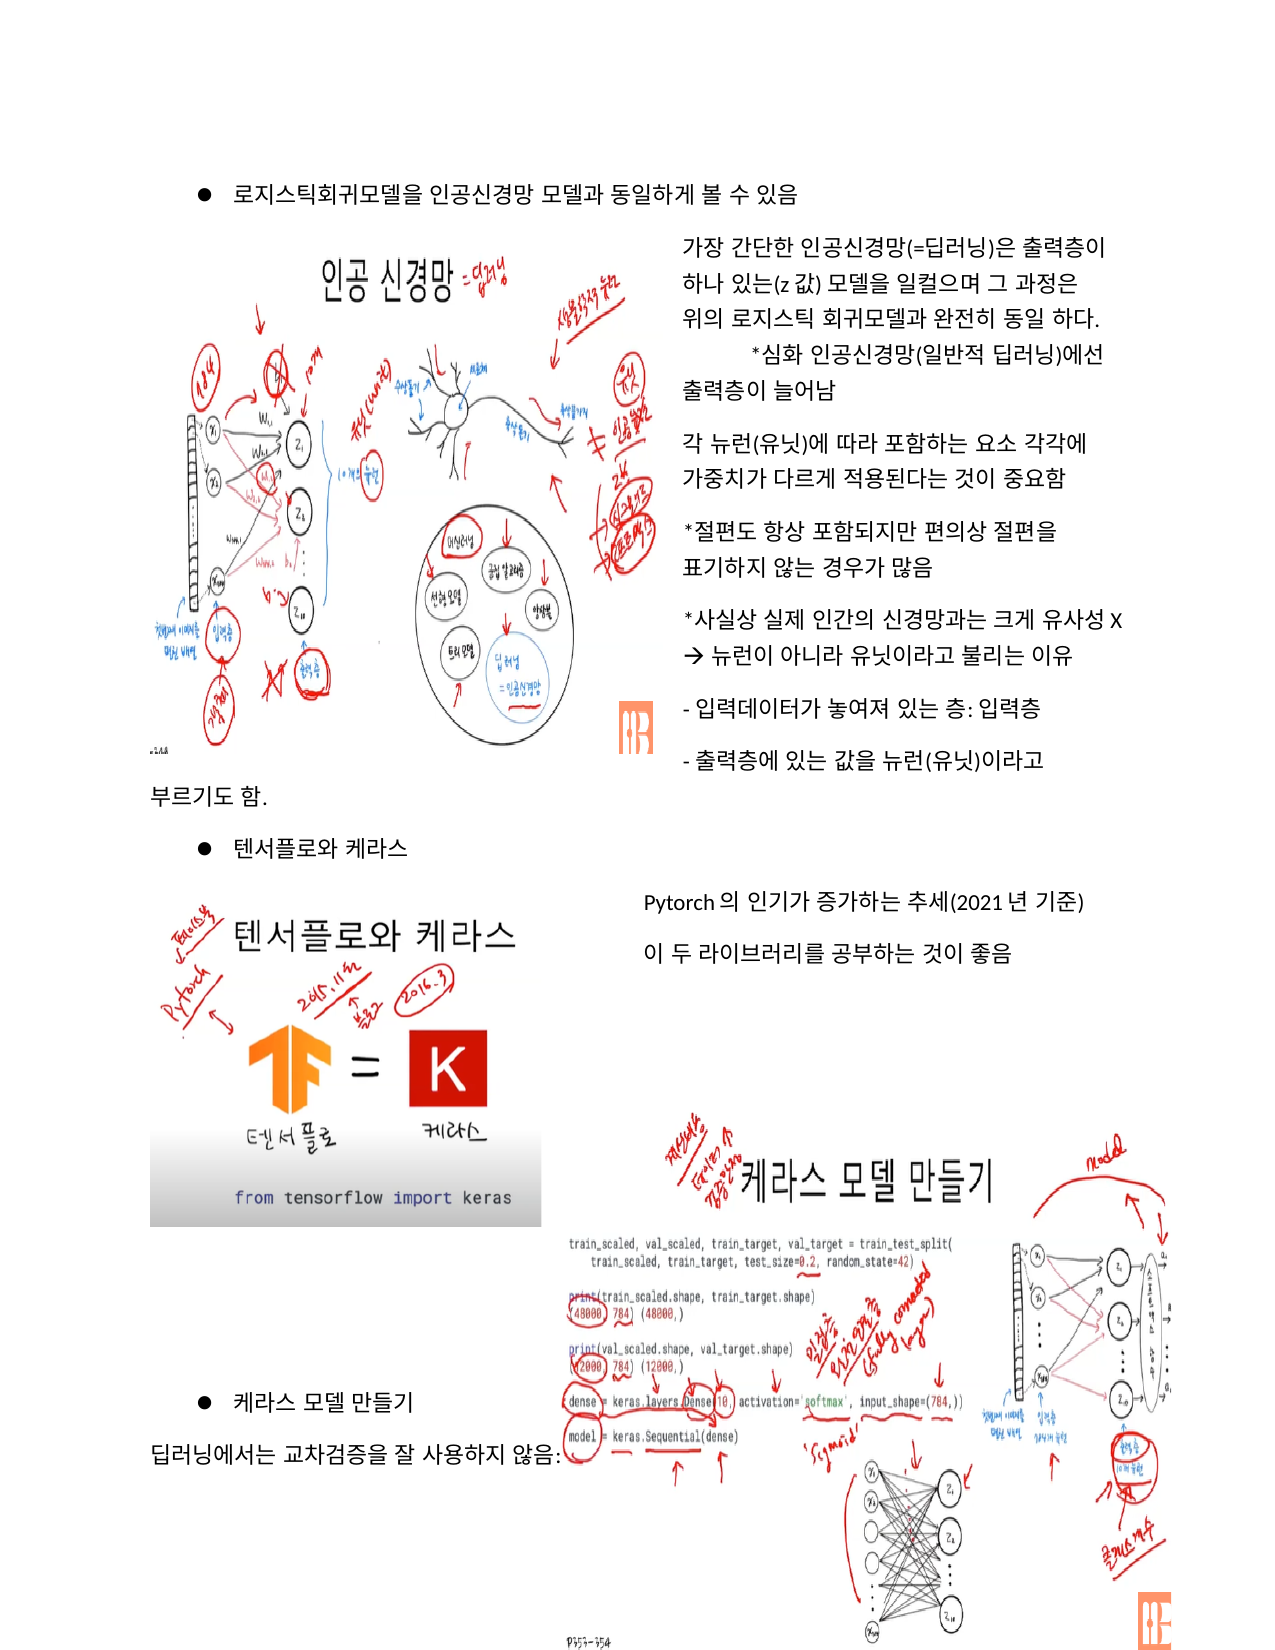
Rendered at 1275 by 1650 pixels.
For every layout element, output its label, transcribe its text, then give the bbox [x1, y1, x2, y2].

text *사실상 실제 인간의 신경망과는 크게 유사성X 뉴런이 아니라 유닛이라고 불리는 이유 [664, 602, 1125, 671]
text - 입력데이터가 놓여져 있는 층: 입력층 [664, 691, 1125, 724]
list Pytorch의 인기가 증가하는 추세(2021년 기준) [233, 884, 1125, 917]
list 로지스틱회귀모델을 인공신경망 모델과 동일하게 볼 수 있음 [196, 177, 1125, 210]
list 텐서플로와 케라스 [196, 831, 1125, 864]
picture [150, 236, 664, 754]
text 딥러닝에서는 교차검증을 잘 사용하지 않음: [150, 1437, 560, 1470]
list 케라스 모델 만들기 [196, 1384, 560, 1418]
text - 출력층에 있는 값을 뉴런(유닛)이라고 부르기도 함. [150, 743, 1125, 812]
text *절편도 항상 포함되지만 편의상 절편을 표기하지 않는 경우가 많음 [664, 514, 1125, 583]
text 각 뉴런(유닛)에 따라 포함하는 요소 각각에 가중치가 다르게 적용된다는 것이 중요함 [664, 426, 1125, 494]
list 이 두 라이브러리를 공부하는 것이 좋음 [542, 936, 1125, 969]
picture [560, 1112, 1172, 1650]
text 가장 간단한 인공신경망(=딥러닝)은 출력층이 하나 있는(z값) 모델을 일컬으며 그 과정은 위의 로지스틱 회귀모델과 완전히 동일 하다. *심화 인공신경망(일반적 딥러닝)에선 출력층이 늘어남 [150, 230, 1125, 406]
picture [150, 886, 542, 1227]
